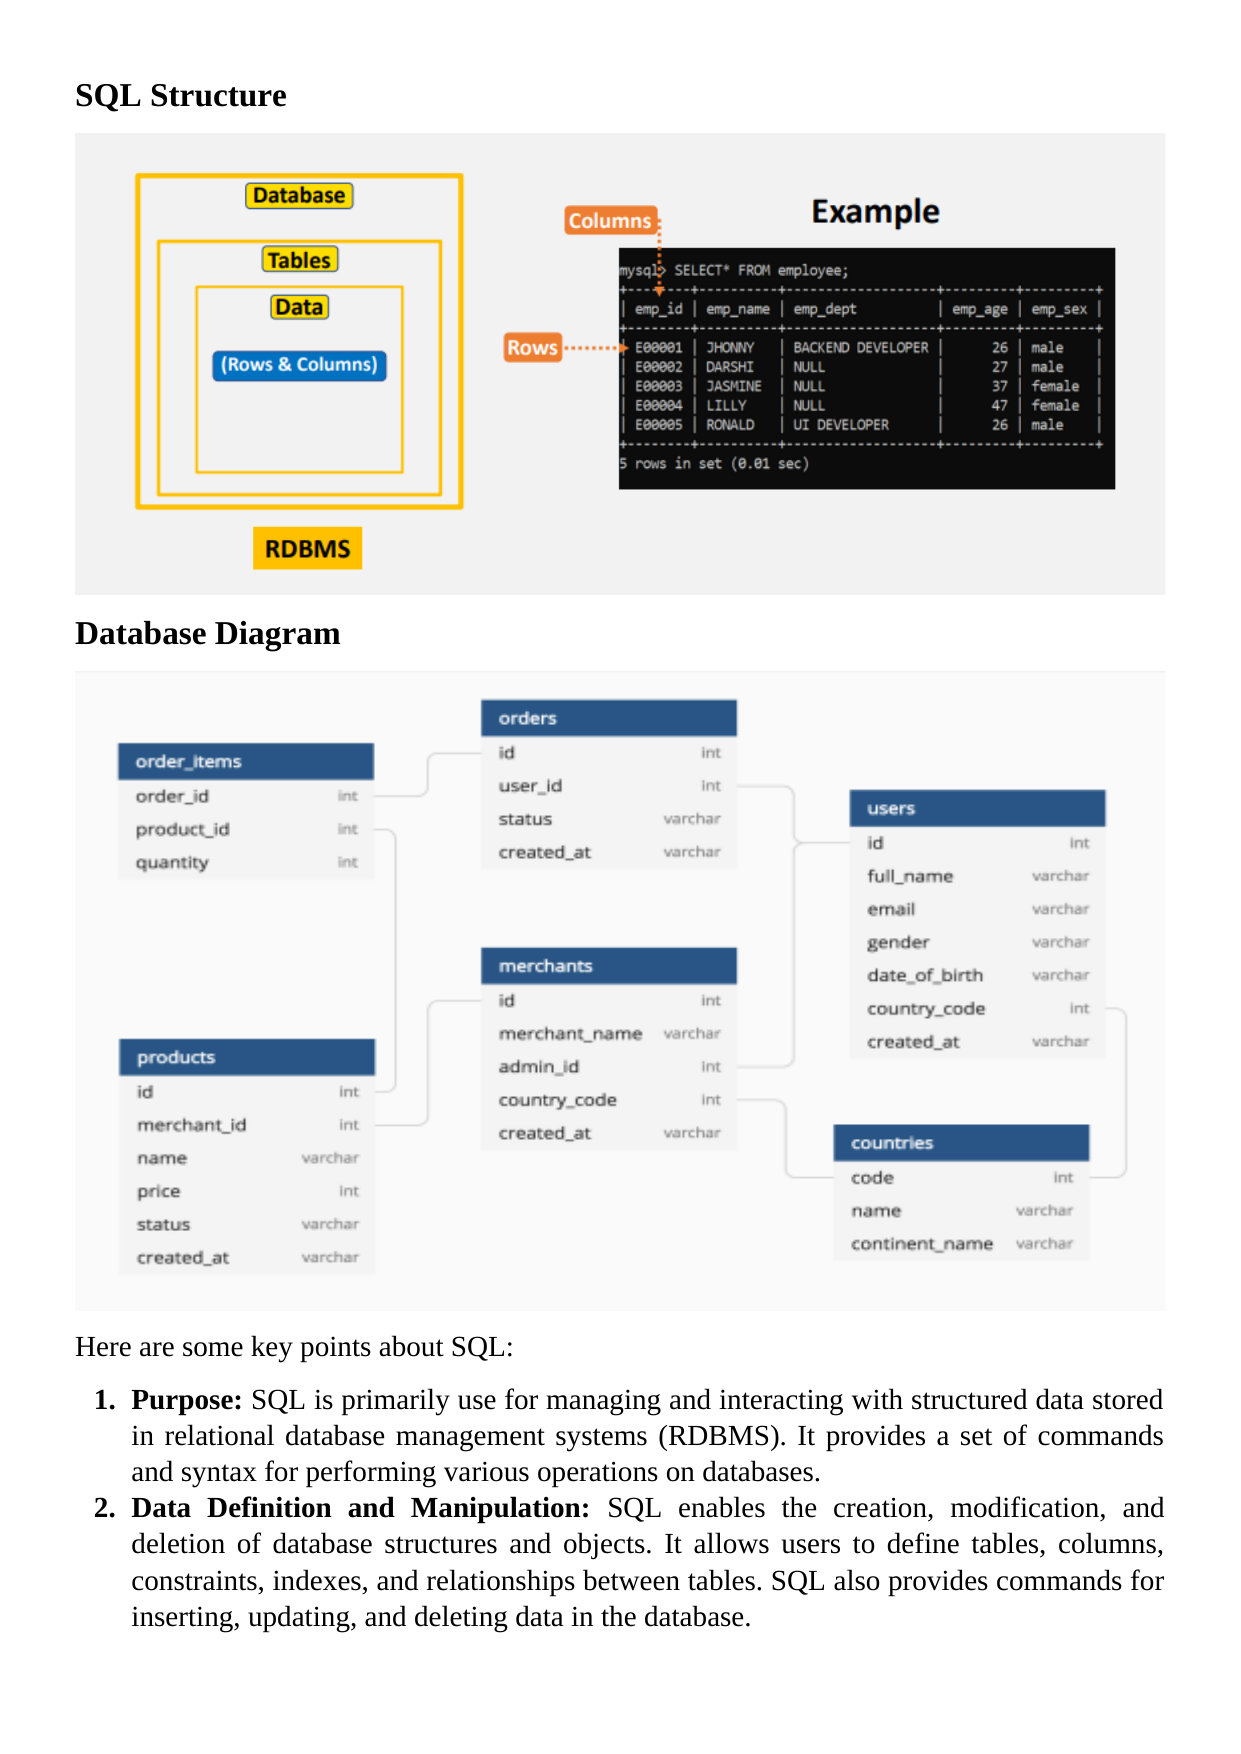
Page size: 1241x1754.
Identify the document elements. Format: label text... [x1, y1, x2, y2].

text Here are some key points about SQL: [75, 1329, 1165, 1363]
text Database Diagram [75, 613, 1165, 652]
list Purpose: SQL is primarily use for managing and interacting with structured data stored in relational database management systems (RDBMS). It provides a set of commands and syntax for performing various operations on databases. [94, 1382, 1165, 1488]
picture [75, 671, 1166, 1311]
list Data Definition and Manipulation: SQL enables the creation, modification, and deletion of database structures and objects. It allows users to define tables, columns, constraints, indexes, and relationships between tables. SQL also provides commands for inserting, updating, and deleting data in the database. [94, 1491, 1165, 1632]
text SQL Structure [75, 75, 1165, 113]
picture [75, 133, 1166, 595]
